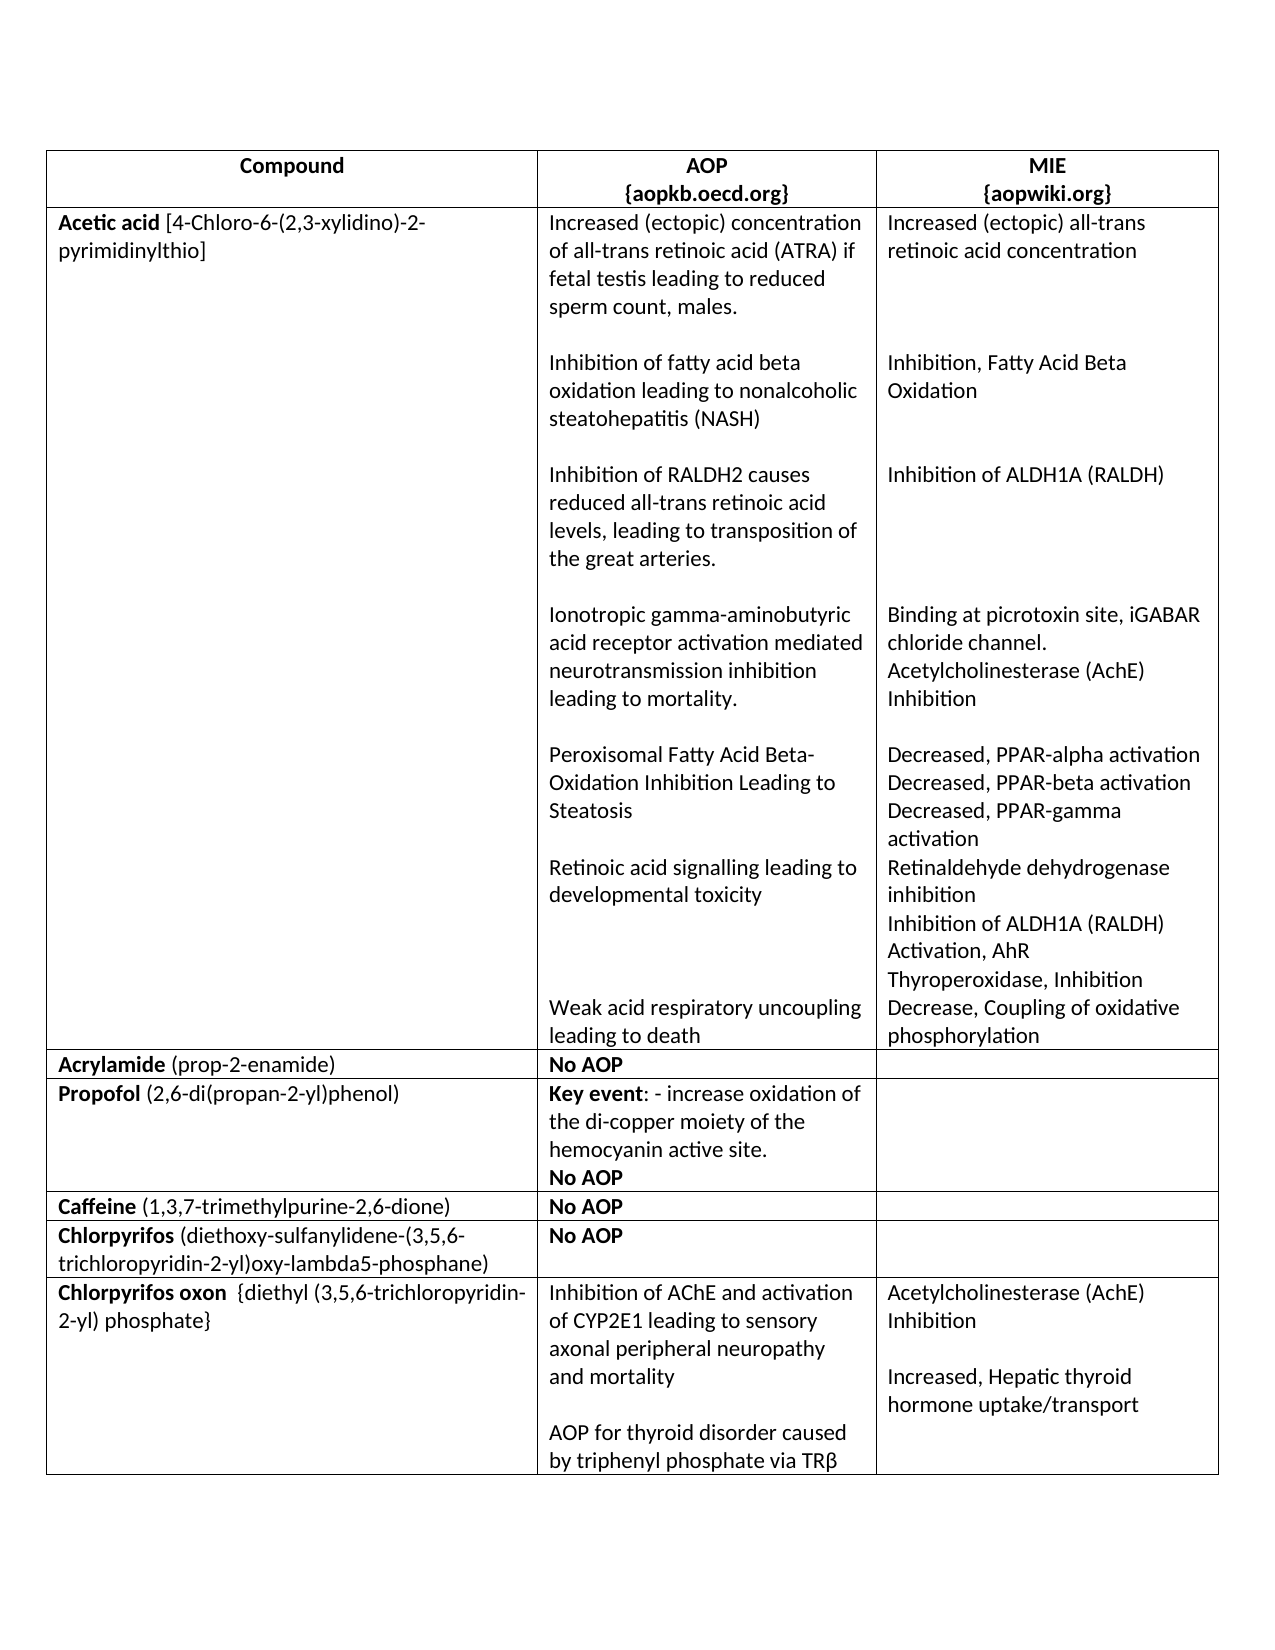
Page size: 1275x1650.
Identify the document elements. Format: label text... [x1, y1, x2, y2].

table_cell Key event: - increase oxidation of the di-copper moiety of the hemocyanin active site. No AOP [538, 1079, 876, 1191]
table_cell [47, 1278, 537, 1474]
table_header Compound [47, 151, 537, 207]
table_cell Caffeine (1,3,7-trimethylpurine-2,6-dione) [47, 1192, 537, 1220]
table_cell [877, 1221, 1218, 1277]
table_cell Increased (ectopic) all-trans retinoic acid concentration Inhibition, Fatty Acid Beta Oxidation Inhibition of ALDH1A (RALDH) Binding at picrotoxin site, iGABAR chloride channel. Acetylcholinesterase (AchE) Inhibition Decreased, PPAR-alpha activation Decreased, PPAR-beta activation Decreased, PPAR-gamma activation Retinaldehyde dehydrogenase inhibition Inhibition of ALDH1A (RALDH) Activation, AhR Thyroperoxidase, Inhibition Decrease, Coupling of oxidative phosphorylation [877, 208, 1218, 1049]
table_cell No AOP [538, 1192, 876, 1220]
table_cell Chlorpyrifos (diethoxy-sulfanylidene-(3,5,6-trichloropyridin-2-yl)oxy-lambda5-phosphane) [47, 1221, 537, 1277]
table_cell [877, 1192, 1218, 1220]
table_cell Acetic acid [4-Chloro-6-(2,3-xylidino)-2-pyrimidinylthio] [47, 208, 537, 1049]
table_cell [877, 1050, 1218, 1078]
table_header AOP {aopkb.oecd.org} [538, 151, 876, 207]
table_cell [877, 1278, 1218, 1474]
table_cell Increased (ectopic) concentration of all-trans retinoic acid (ATRA) if fetal testis leading to reduced sperm count, males. Inhibition of fatty acid beta oxidation leading to nonalcoholic steatohepatitis (NASH) Inhibition of RALDH2 causes reduced all-trans retinoic acid levels, leading to transposition of the great arteries. Ionotropic gamma-aminobutyric acid receptor activation mediated neurotransmission inhibition leading to mortality. Peroxisomal Fatty Acid Beta-Oxidation Inhibition Leading to Steatosis Retinoic acid signalling leading to developmental toxicity Weak acid respiratory uncoupling leading to death [538, 208, 876, 1049]
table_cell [538, 1278, 876, 1474]
table_cell No AOP [538, 1221, 876, 1277]
table_cell No AOP [538, 1050, 876, 1078]
table_cell Acrylamide (prop-2-enamide) [47, 1050, 537, 1078]
table_cell Propofol (2,6-di(propan-2-yl)phenol) [47, 1079, 537, 1191]
table_cell [877, 1079, 1218, 1191]
table_header MIE {aopwiki.org} [877, 151, 1218, 207]
